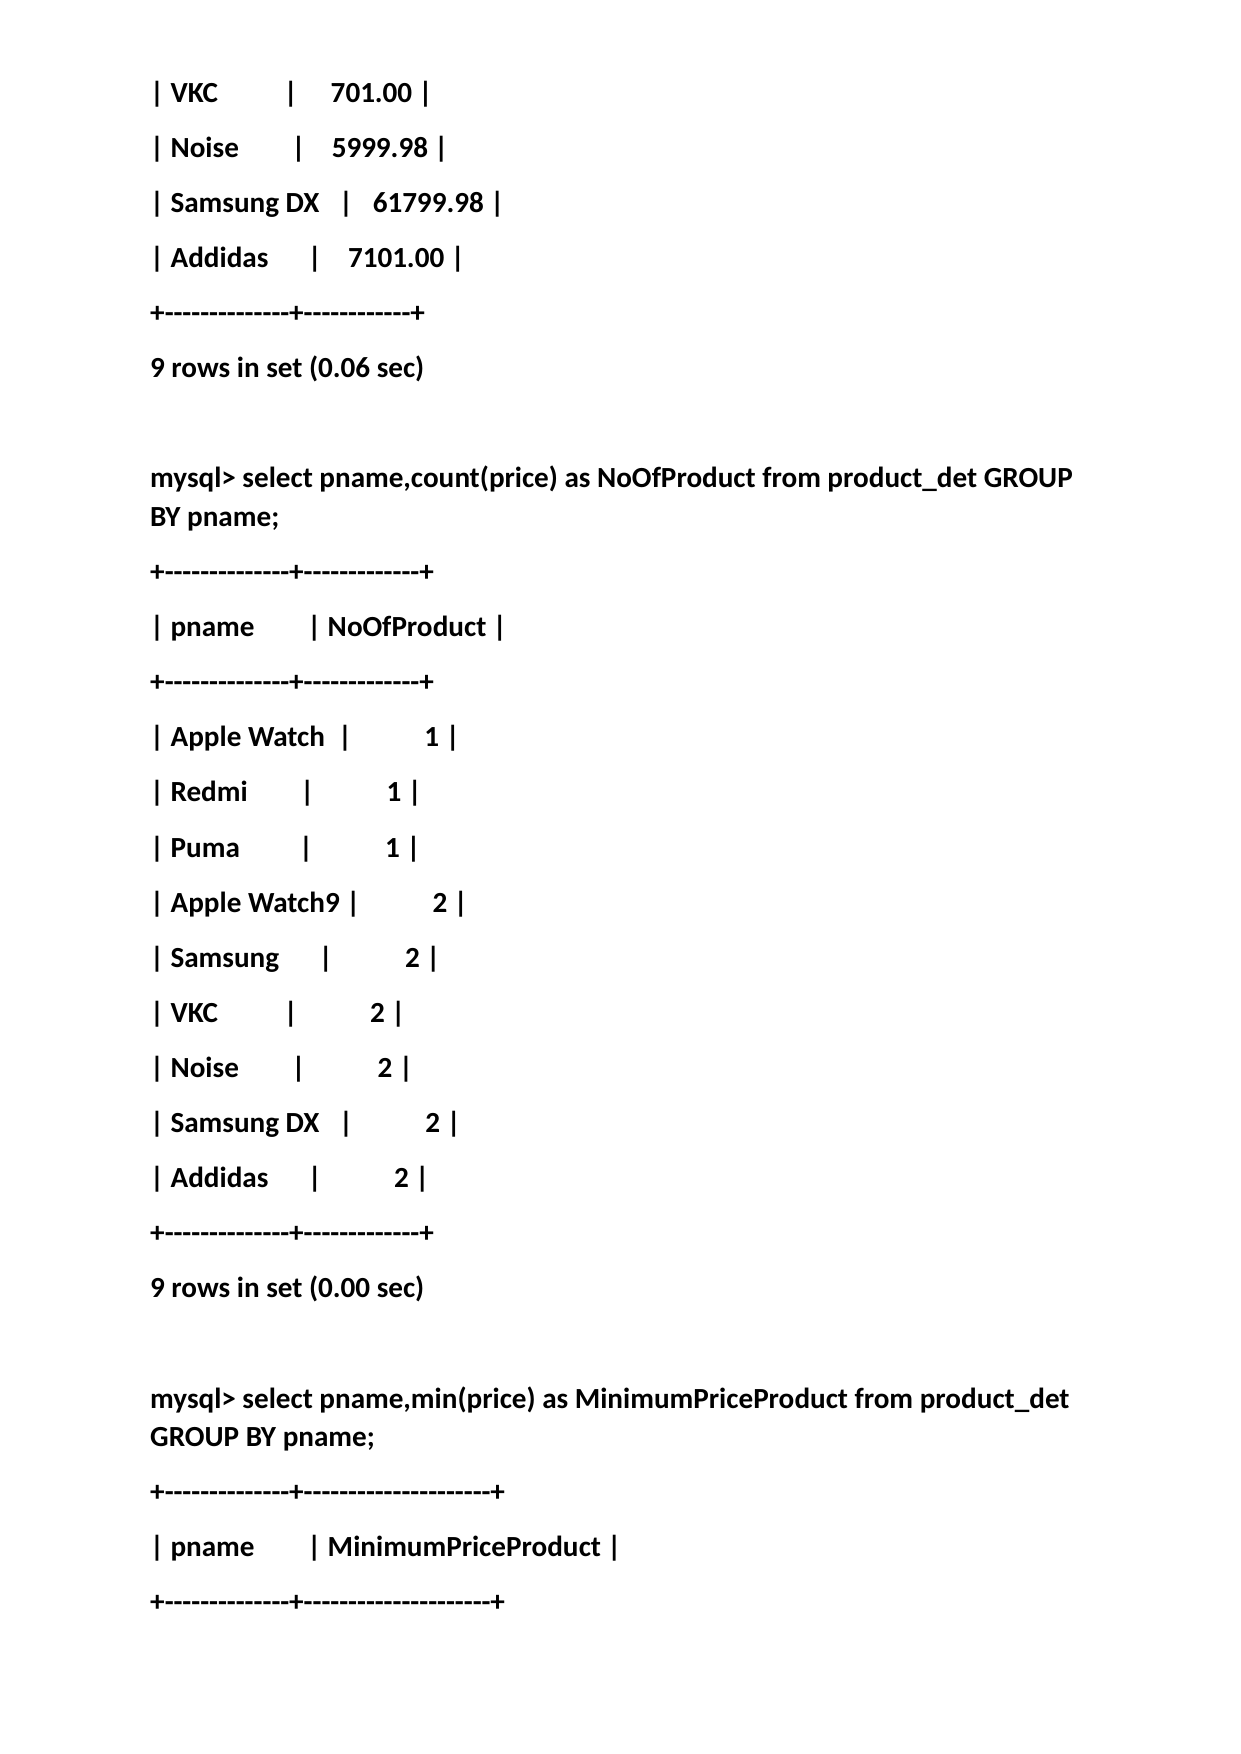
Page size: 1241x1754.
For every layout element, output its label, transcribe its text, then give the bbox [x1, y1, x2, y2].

text | VKC | 701.00 | [150, 74, 1090, 109]
text +--------------+-------------+ [150, 553, 1090, 589]
text +--------------+------------+ [150, 294, 1090, 330]
text | Samsung | 2 | [150, 939, 1090, 974]
text +--------------+---------------------+ [150, 1583, 1090, 1619]
text +--------------+---------------------+ [150, 1473, 1090, 1509]
text | Noise | 5999.98 | [150, 129, 1090, 164]
text | Apple Watch9 | 2 | [150, 884, 1090, 919]
text | Addidas | 2 | [150, 1159, 1090, 1195]
text | pname | MinimumPriceProduct | [150, 1528, 1090, 1564]
text | VKC | 2 | [150, 994, 1090, 1029]
text +--------------+-------------+ [150, 663, 1090, 699]
text +--------------+-------------+ [150, 1214, 1090, 1250]
text | Samsung DX | 61799.98 | [150, 184, 1090, 220]
text 9 rows in set (0.06 sec) [150, 349, 1090, 385]
text | Samsung DX | 2 | [150, 1104, 1090, 1140]
text | Puma | 1 | [150, 829, 1090, 864]
text 9 rows in set (0.00 sec) [150, 1269, 1090, 1305]
text | Redmi | 1 | [150, 773, 1090, 809]
text | pname | NoOfProduct | [150, 608, 1090, 644]
text | Apple Watch | 1 | [150, 718, 1090, 754]
text mysql> select pname,count(price) as NoOfProduct from product_det GROUP BY pname; [150, 459, 1090, 534]
text | Addidas | 7101.00 | [150, 239, 1090, 275]
text mysql> select pname,min(price) as MinimumPriceProduct from product_det GROUP BY pname; [150, 1380, 1090, 1454]
text | Noise | 2 | [150, 1049, 1090, 1085]
